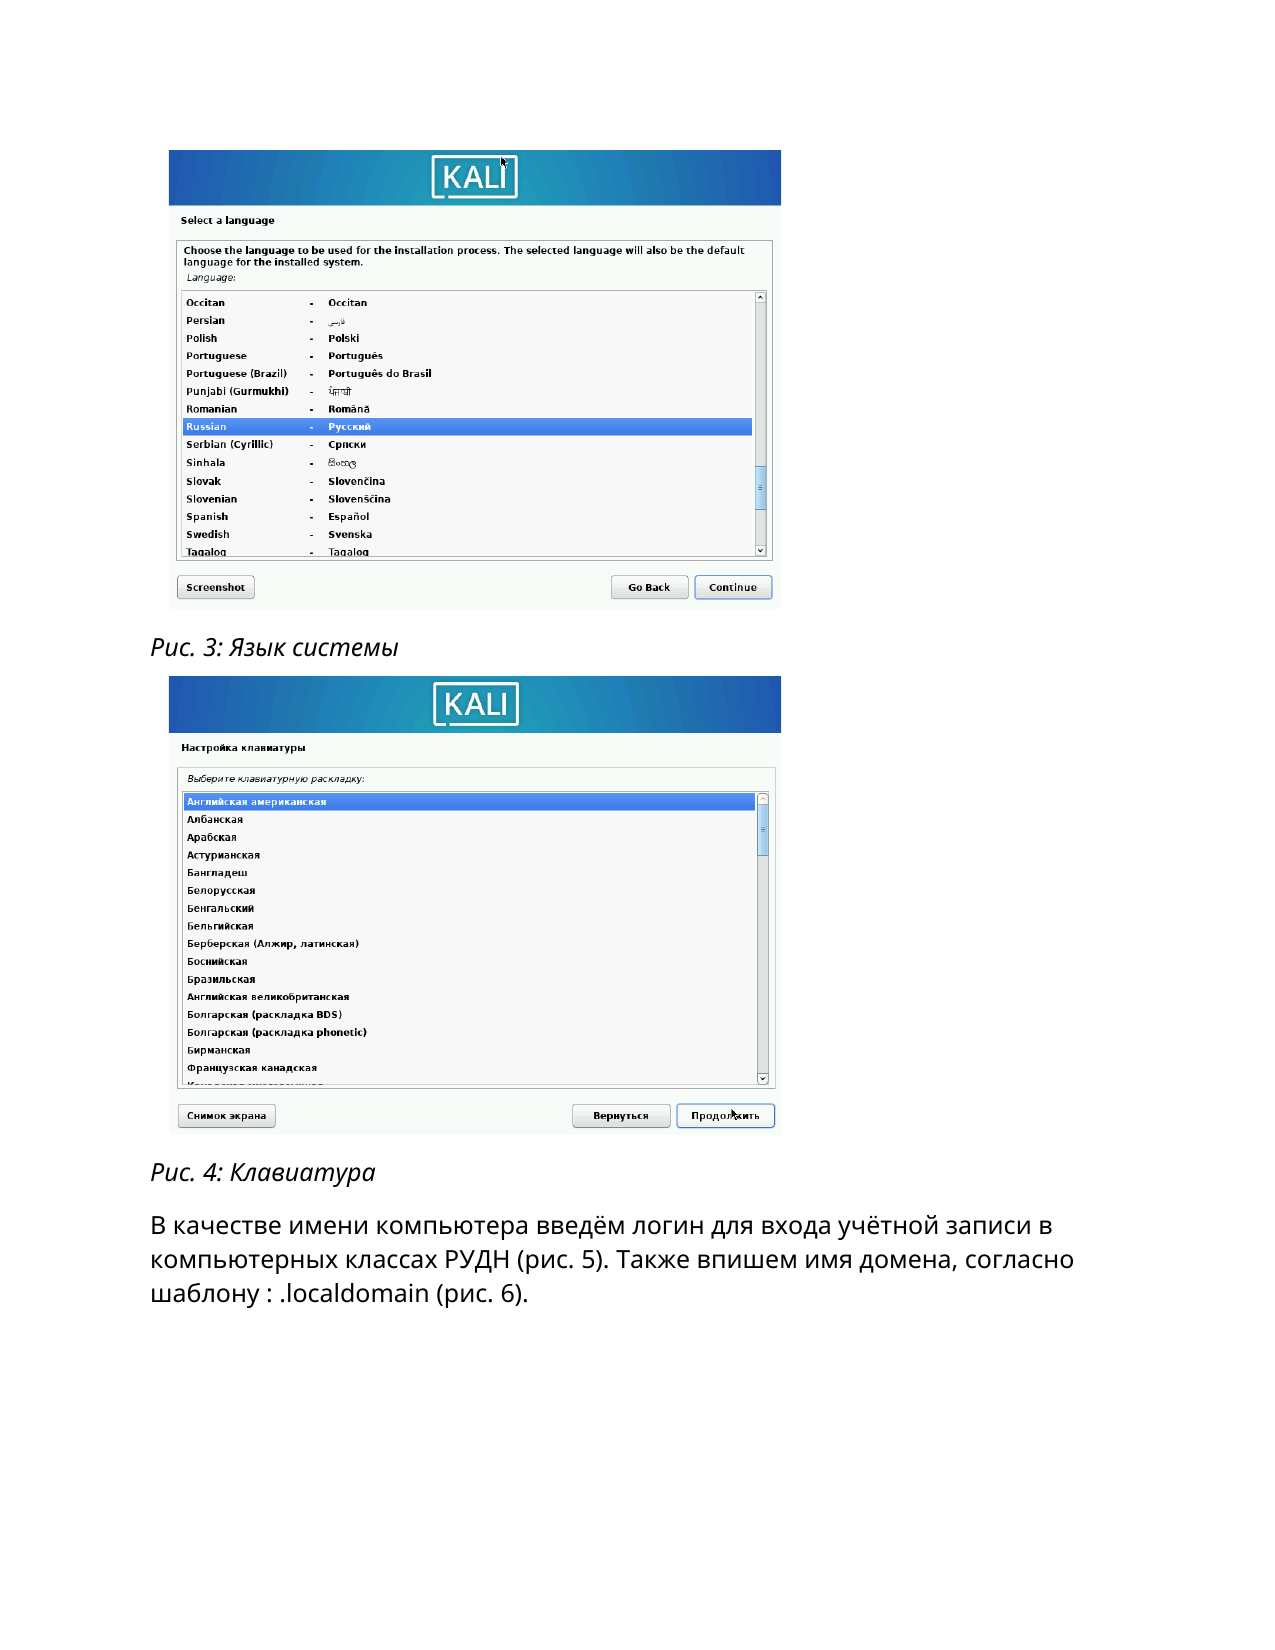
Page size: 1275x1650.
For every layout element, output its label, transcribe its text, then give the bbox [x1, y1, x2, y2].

picture [168, 676, 782, 1135]
text Рис. 3: Язык системы [150, 630, 1125, 664]
text Рис. 4: Клавиатура [150, 1155, 1125, 1189]
text В качестве имени компьютера введём логин для входа учётной записи в компьютерных классах РУДН (рис. 5). Также впишем имя домена, согласно шаблону : .localdomain (рис. 6). [150, 1208, 1125, 1310]
picture [168, 150, 782, 609]
